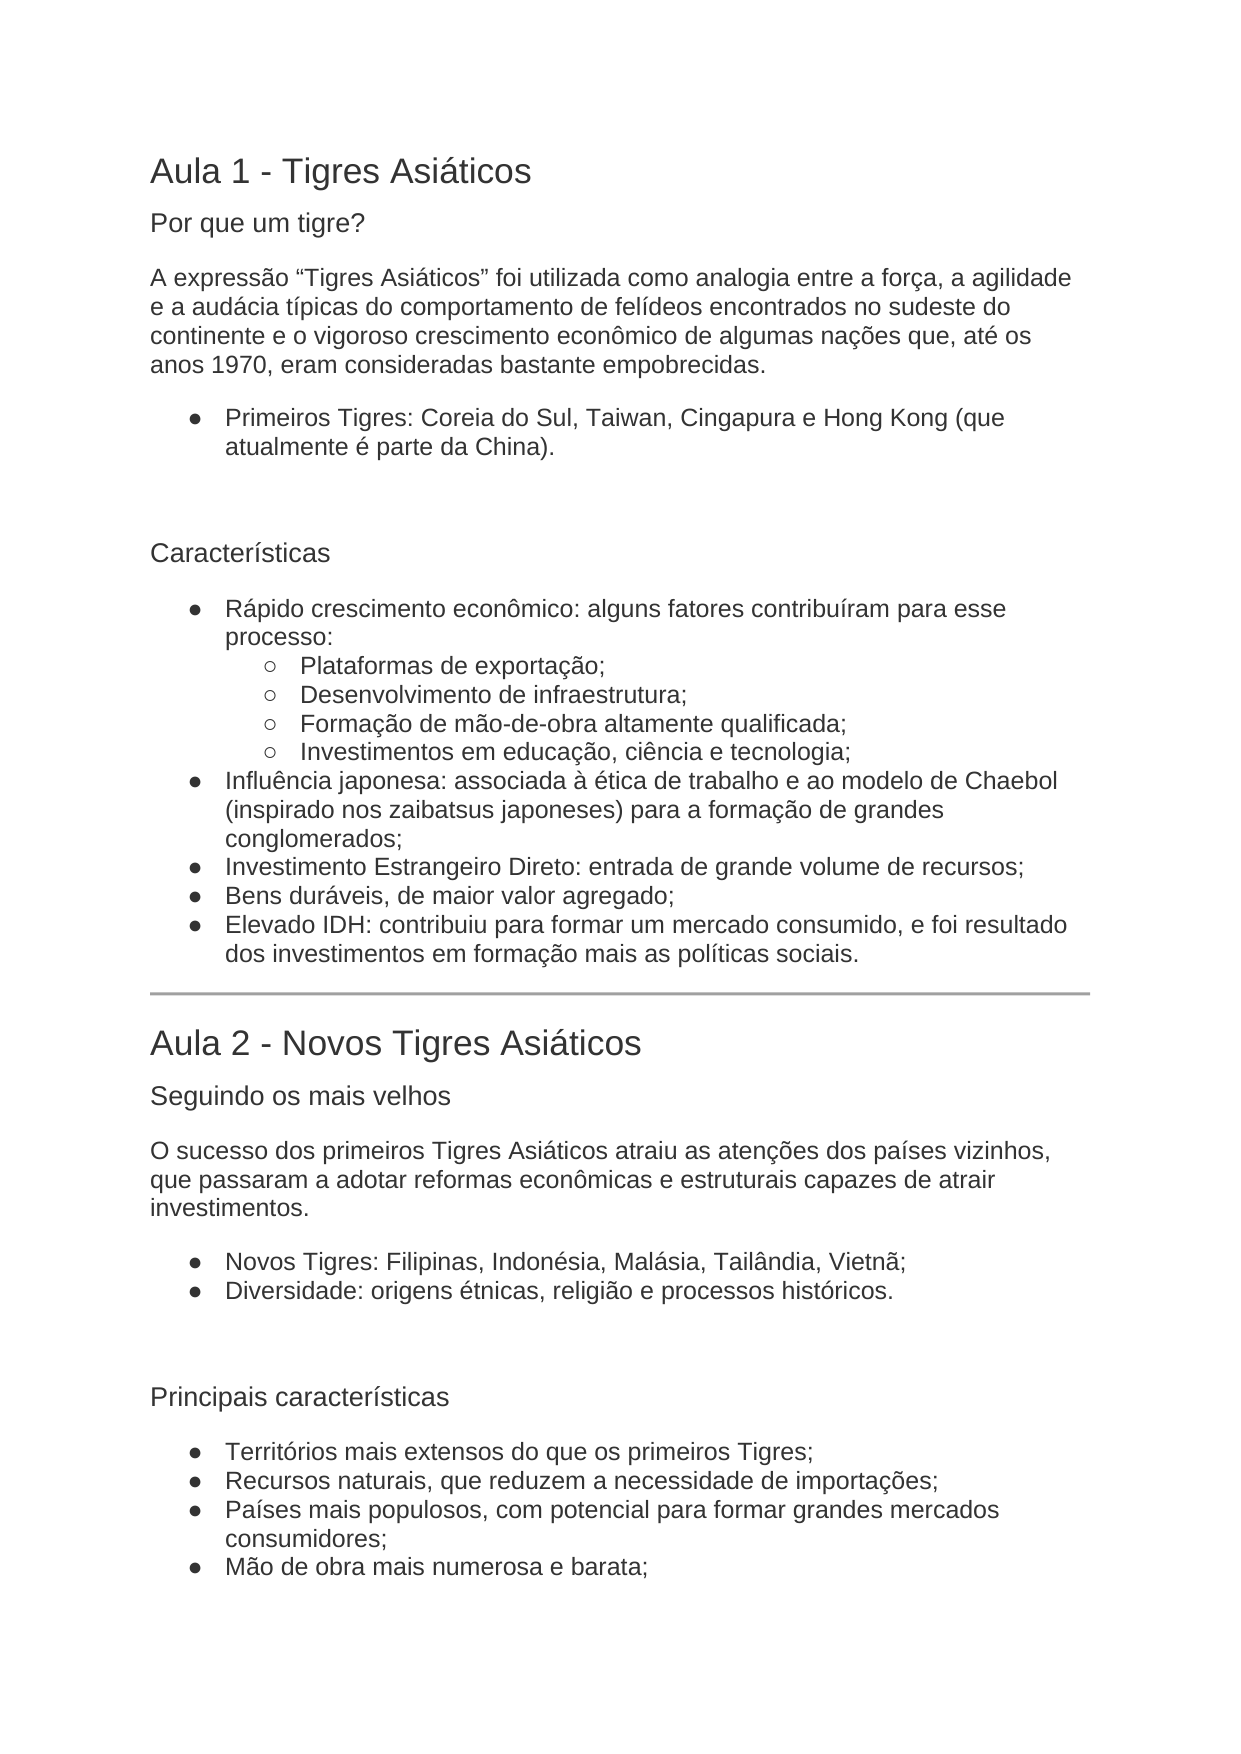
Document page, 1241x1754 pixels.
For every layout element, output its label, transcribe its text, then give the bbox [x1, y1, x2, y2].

list Investimento Estrangeiro Direto: entrada de grande volume de recursos; [187, 852, 1090, 881]
subtitle Aula 1 - Tigres Asiáticos [150, 150, 1090, 191]
list Países mais populosos, com potencial para formar grandes mercados consumidores; [187, 1495, 1090, 1552]
list Mão de obra mais numerosa e barata; [187, 1552, 1090, 1581]
list Formação de mão-de-obra altamente qualificada; [262, 708, 1090, 737]
list Diversidade: origens étnicas, religião e processos históricos. [187, 1276, 1090, 1305]
text Características [150, 537, 1090, 568]
text A expressão “Tigres Asiáticos” foi utilizada como analogia entre a força, a agilidade e a audácia típicas do comportamento de felídeos encontrados no sudeste do continente e o vigoroso crescimento econômico de algumas nações que, até os anos 1970, eram consideradas bastante empobrecidas. [150, 263, 1090, 378]
list Primeiros Tigres: Coreia do Sul, Taiwan, Cingapura e Hong Kong (que atualmente é parte da China). [187, 403, 1090, 461]
list Plataformas de exportação; [262, 651, 1090, 680]
list Desenvolvimento de infraestrutura; [262, 680, 1090, 708]
list Recursos naturais, que reduzem a necessidade de importações; [187, 1466, 1090, 1495]
text O sucesso dos primeiros Tigres Asiáticos atraiu as atenções dos países vizinhos, que passaram a adotar reformas econômicas e estruturais capazes de atrair investimentos. [150, 1136, 1090, 1222]
text Principais características [150, 1381, 1090, 1412]
subtitle Aula 2 - Novos Tigres Asiáticos [150, 1022, 1090, 1063]
list Territórios mais extensos do que os primeiros Tigres; [187, 1437, 1090, 1466]
list Influência japonesa: associada à ética de trabalho e ao modelo de Chaebol (inspirado nos zaibatsus japoneses) para a formação de grandes conglomerados; [187, 766, 1090, 852]
text Seguindo os mais velhos [150, 1080, 1090, 1111]
list Rápido crescimento econômico: alguns fatores contribuíram para esse processo: [187, 593, 1090, 651]
text Por que um tigre? [150, 207, 1090, 238]
list Bens duráveis, de maior valor agregado; [187, 881, 1090, 910]
list Elevado IDH: contribuiu para formar um mercado consumido, e foi resultado dos investimentos em formação mais as políticas sociais. [187, 910, 1090, 967]
list Novos Tigres: Filipinas, Indonésia, Malásia, Tailândia, Vietnã; [187, 1247, 1090, 1276]
list Investimentos em educação, ciência e tecnologia; [262, 737, 1090, 766]
